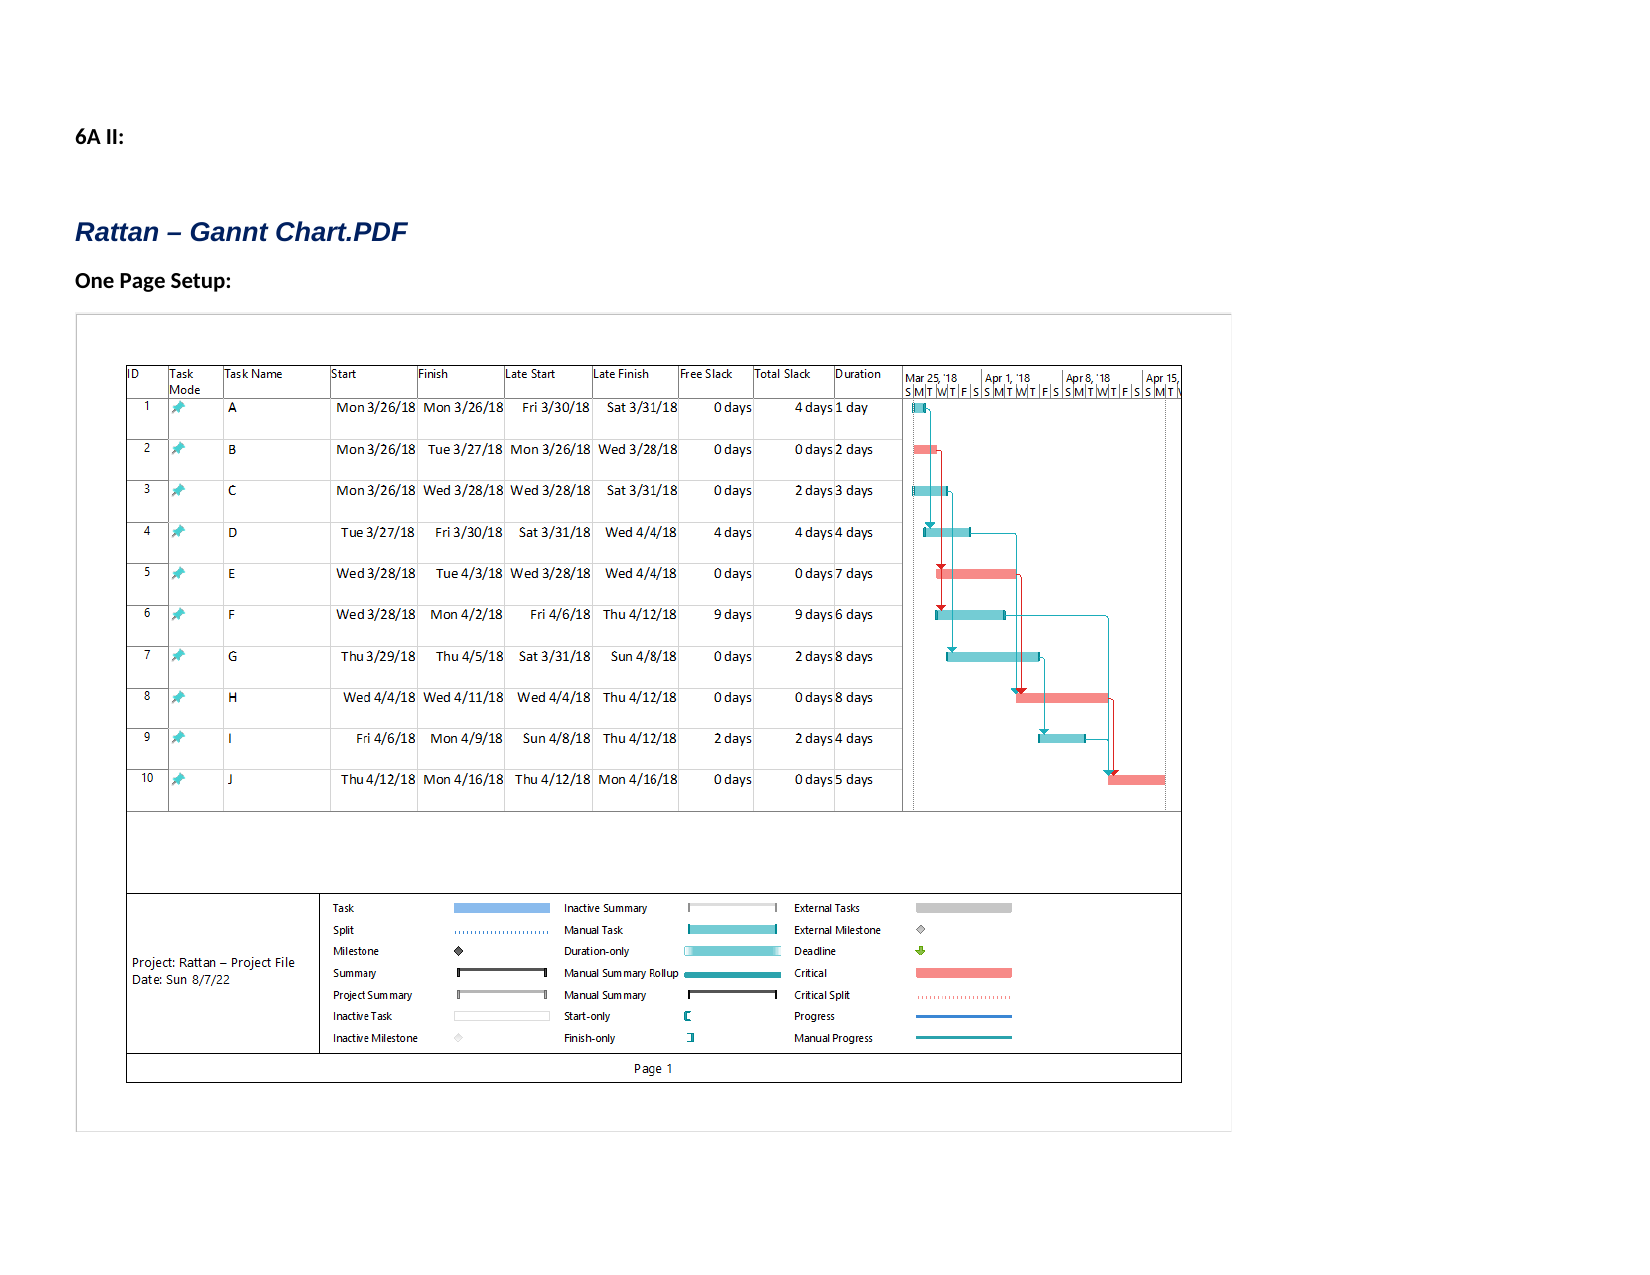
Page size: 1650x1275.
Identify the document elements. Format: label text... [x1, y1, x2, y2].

text 6A II: [75, 122, 1575, 150]
picture [75, 312, 1232, 1132]
text Rattan – Gannt Chart.PDF [75, 216, 1575, 247]
text One Page Setup: [75, 266, 1575, 294]
